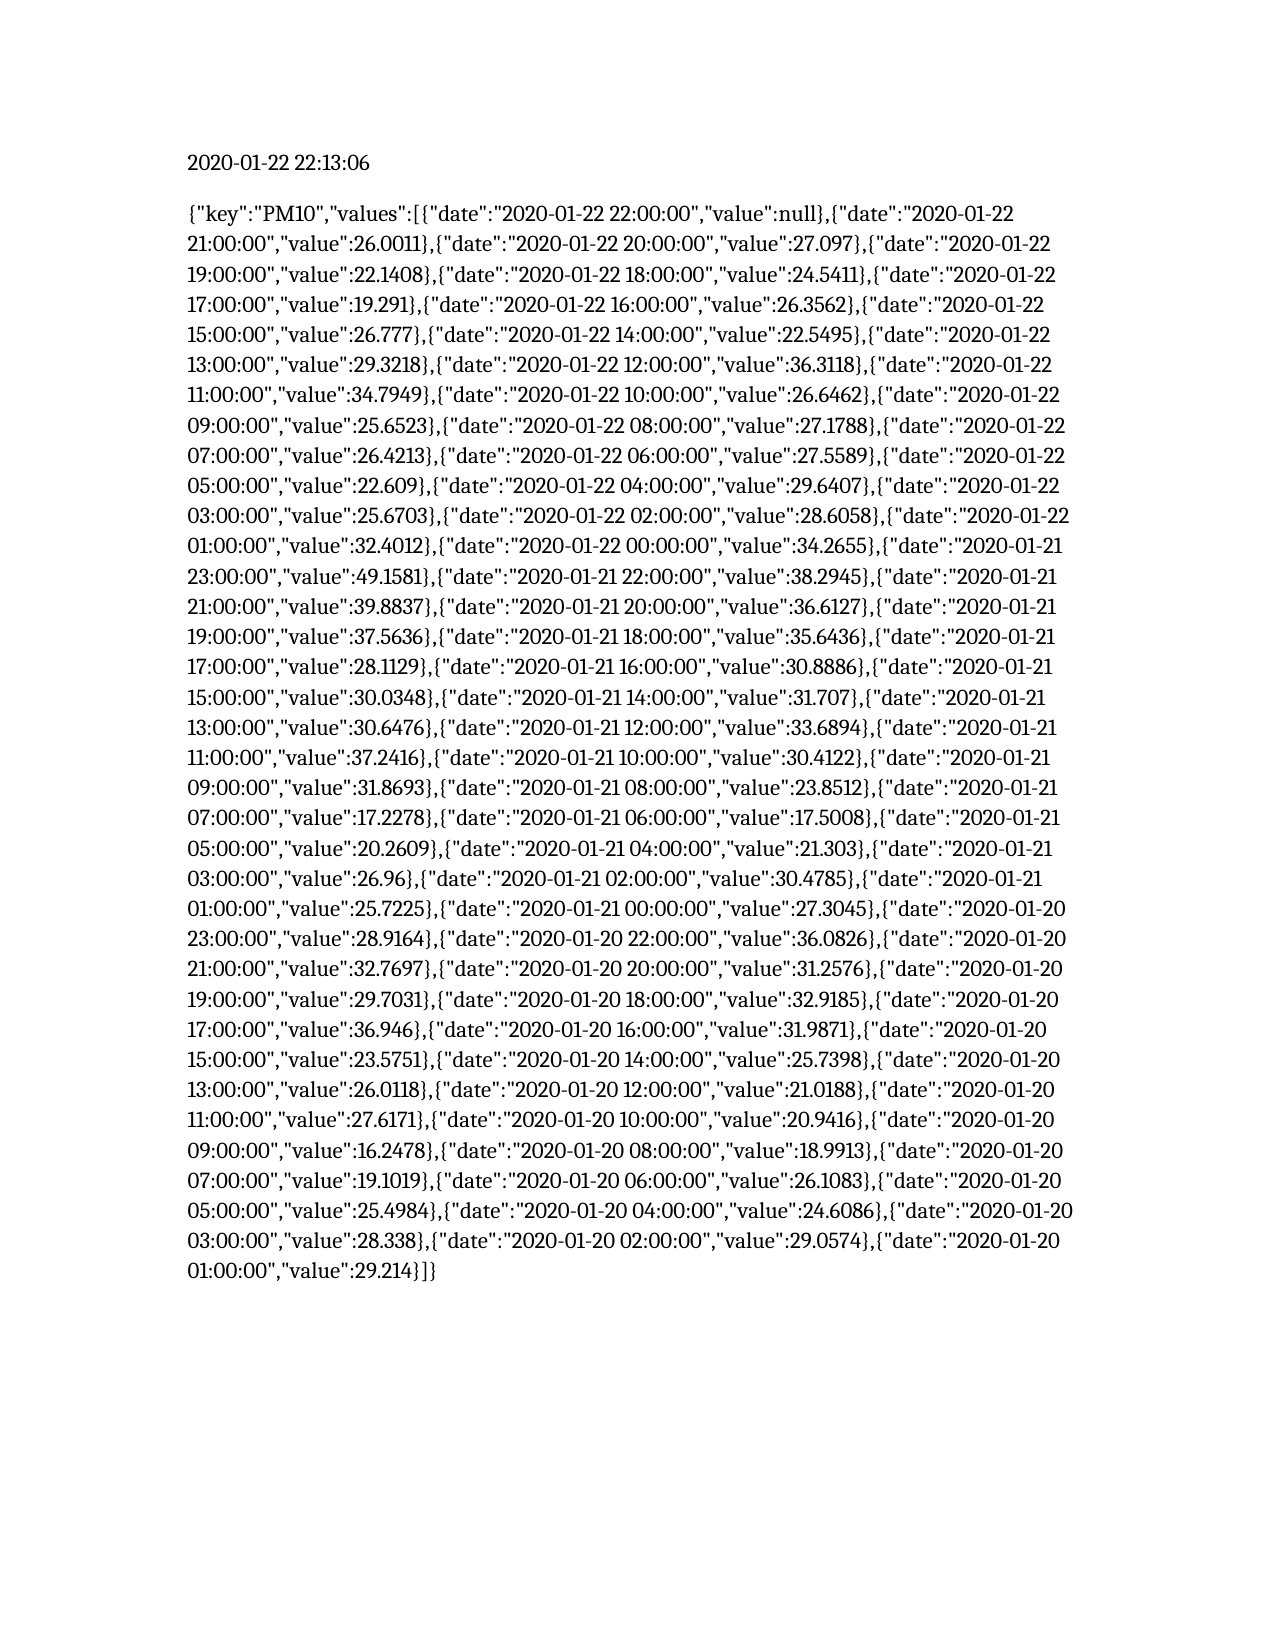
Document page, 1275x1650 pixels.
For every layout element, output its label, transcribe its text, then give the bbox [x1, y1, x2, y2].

text {"key":"PM10","values":[{"date":"2020-01-22 22:00:00","value":null},{"date":"2020-01-22 21:00:00","value":26.0011},{"date":"2020-01-22 20:00:00","value":27.097},{"date":"2020-01-22 19:00:00","value":22.1408},{"date":"2020-01-22 18:00:00","value":24.5411},{"date":"2020-01-22 17:00:00","value":19.291},{"date":"2020-01-22 16:00:00","value":26.3562},{"date":"2020-01-22 15:00:00","value":26.777},{"date":"2020-01-22 14:00:00","value":22.5495},{"date":"2020-01-22 13:00:00","value":29.3218},{"date":"2020-01-22 12:00:00","value":36.3118},{"date":"2020-01-22 11:00:00","value":34.7949},{"date":"2020-01-22 10:00:00","value":26.6462},{"date":"2020-01-22 09:00:00","value":25.6523},{"date":"2020-01-22 08:00:00","value":27.1788},{"date":"2020-01-22 07:00:00","value":26.4213},{"date":"2020-01-22 06:00:00","value":27.5589},{"date":"2020-01-22 05:00:00","value":22.609},{"date":"2020-01-22 04:00:00","value":29.6407},{"date":"2020-01-22 03:00:00","value":25.6703},{"date":"2020-01-22 02:00:00","value":28.6058},{"date":"2020-01-22 01:00:00","value":32.4012},{"date":"2020-01-22 00:00:00","value":34.2655},{"date":"2020-01-21 23:00:00","value":49.1581},{"date":"2020-01-21 22:00:00","value":38.2945},{"date":"2020-01-21 21:00:00","value":39.8837},{"date":"2020-01-21 20:00:00","value":36.6127},{"date":"2020-01-21 19:00:00","value":37.5636},{"date":"2020-01-21 18:00:00","value":35.6436},{"date":"2020-01-21 17:00:00","value":28.1129},{"date":"2020-01-21 16:00:00","value":30.8886},{"date":"2020-01-21 15:00:00","value":30.0348},{"date":"2020-01-21 14:00:00","value":31.707},{"date":"2020-01-21 13:00:00","value":30.6476},{"date":"2020-01-21 12:00:00","value":33.6894},{"date":"2020-01-21 11:00:00","value":37.2416},{"date":"2020-01-21 10:00:00","value":30.4122},{"date":"2020-01-21 09:00:00","value":31.8693},{"date":"2020-01-21 08:00:00","value":23.8512},{"date":"2020-01-21 07:00:00","value":17.2278},{"date":"2020-01-21 06:00:00","value":17.5008},{"date":"2020-01-21 05:00:00","value":20.2609},{"date":"2020-01-21 04:00:00","value":21.303},{"date":"2020-01-21 03:00:00","value":26.96},{"date":"2020-01-21 02:00:00","value":30.4785},{"date":"2020-01-21 01:00:00","value":25.7225},{"date":"2020-01-21 00:00:00","value":27.3045},{"date":"2020-01-20 23:00:00","value":28.9164},{"date":"2020-01-20 22:00:00","value":36.0826},{"date":"2020-01-20 21:00:00","value":32.7697},{"date":"2020-01-20 20:00:00","value":31.2576},{"date":"2020-01-20 19:00:00","value":29.7031},{"date":"2020-01-20 18:00:00","value":32.9185},{"date":"2020-01-20 17:00:00","value":36.946},{"date":"2020-01-20 16:00:00","value":31.9871},{"date":"2020-01-20 15:00:00","value":23.5751},{"date":"2020-01-20 14:00:00","value":25.7398},{"date":"2020-01-20 13:00:00","value":26.0118},{"date":"2020-01-20 12:00:00","value":21.0188},{"date":"2020-01-20 11:00:00","value":27.6171},{"date":"2020-01-20 10:00:00","value":20.9416},{"date":"2020-01-20 09:00:00","value":16.2478},{"date":"2020-01-20 08:00:00","value":18.9913},{"date":"2020-01-20 07:00:00","value":19.1019},{"date":"2020-01-20 06:00:00","value":26.1083},{"date":"2020-01-20 05:00:00","value":25.4984},{"date":"2020-01-20 04:00:00","value":24.6086},{"date":"2020-01-20 03:00:00","value":28.338},{"date":"2020-01-20 02:00:00","value":29.0574},{"date":"2020-01-20 01:00:00","value":29.214}]} [187, 201, 1087, 1285]
text 2020-01-22 22:13:06 [187, 150, 1087, 176]
